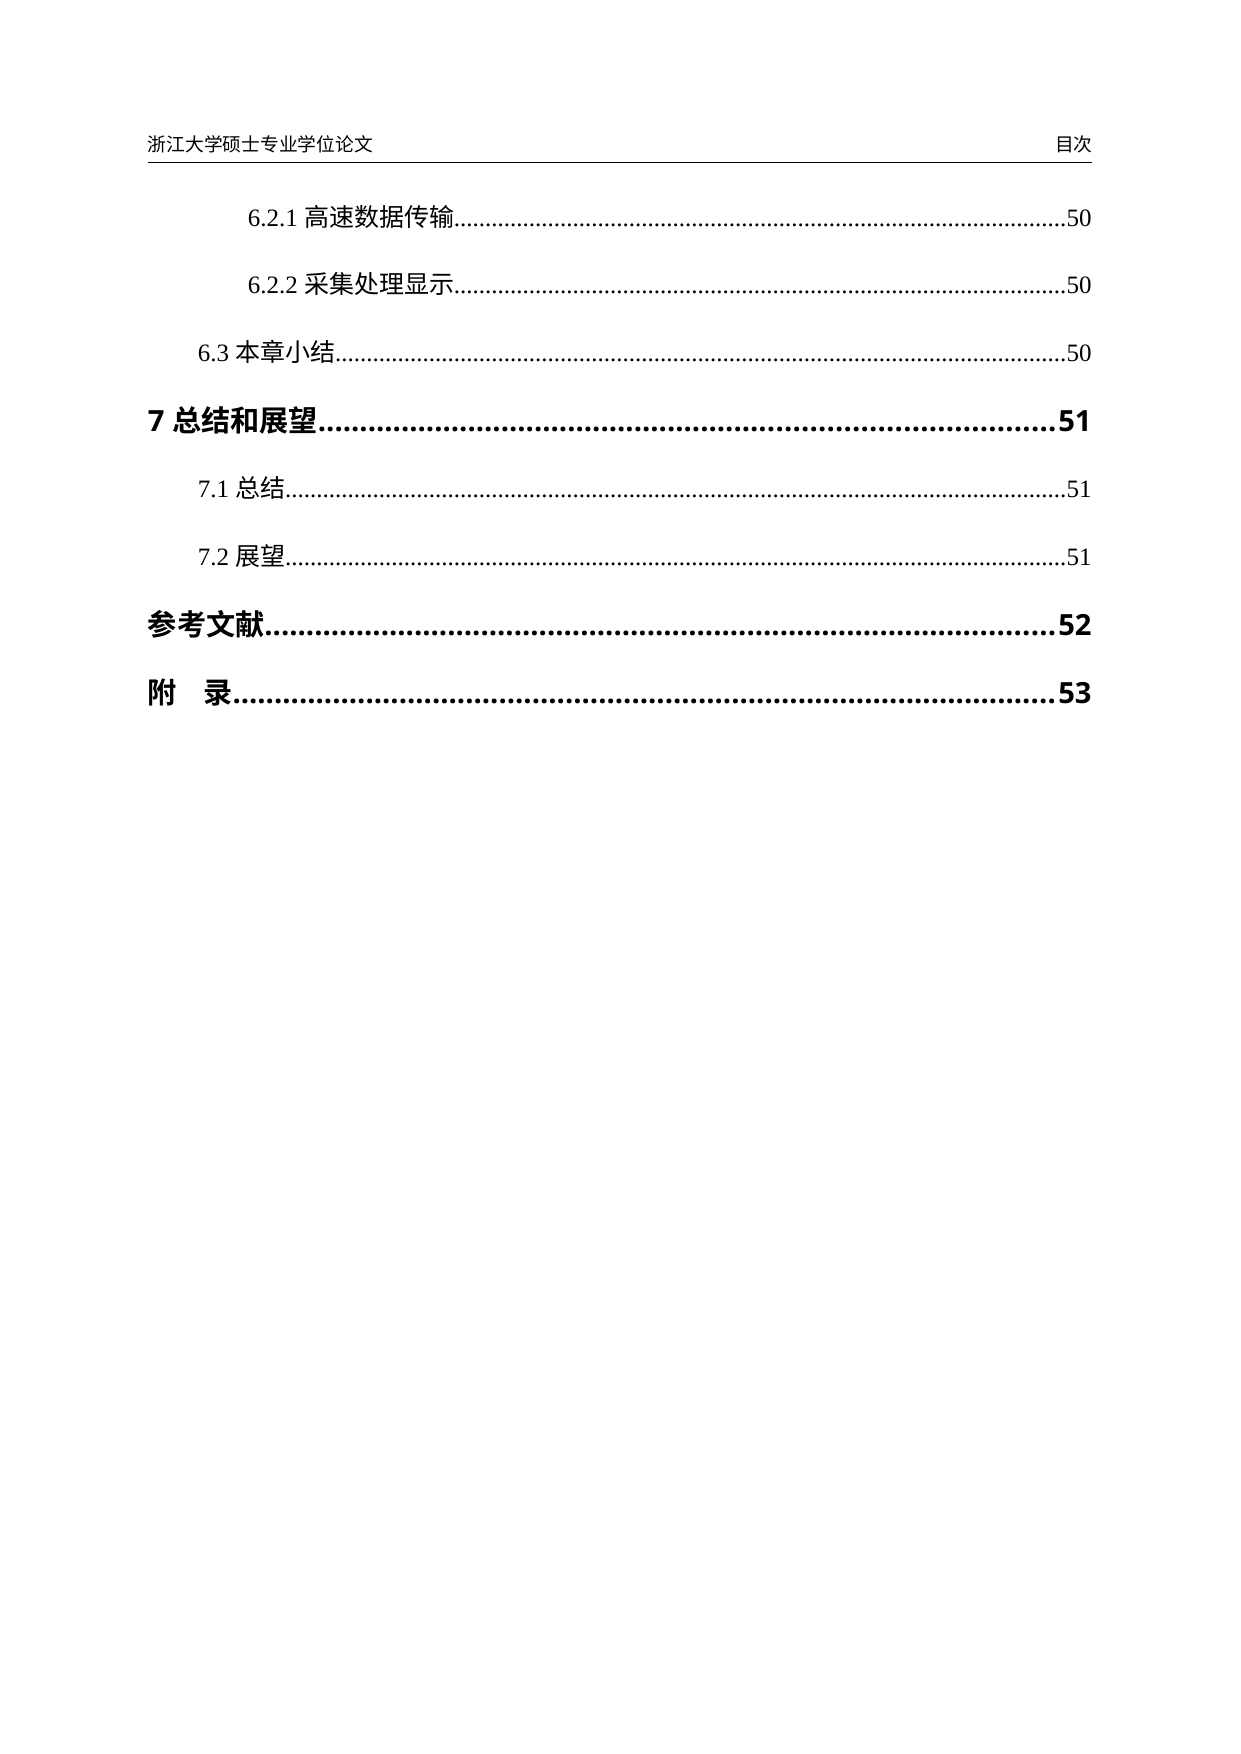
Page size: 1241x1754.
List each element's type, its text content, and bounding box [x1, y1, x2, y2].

text 参考文献 52 [148, 589, 1092, 657]
text 6.3 本章小结 50 [198, 317, 1092, 385]
text 6.2.2 采集处理显示 50 [248, 249, 1092, 317]
text 7 总结和展望 51 [148, 385, 1092, 453]
text 7.1 总结 51 [198, 453, 1092, 521]
text 附 录 53 [148, 657, 1092, 724]
text 6.2.1 高速数据传输 50 [248, 181, 1092, 249]
text 7.2 展望 51 [198, 521, 1092, 589]
